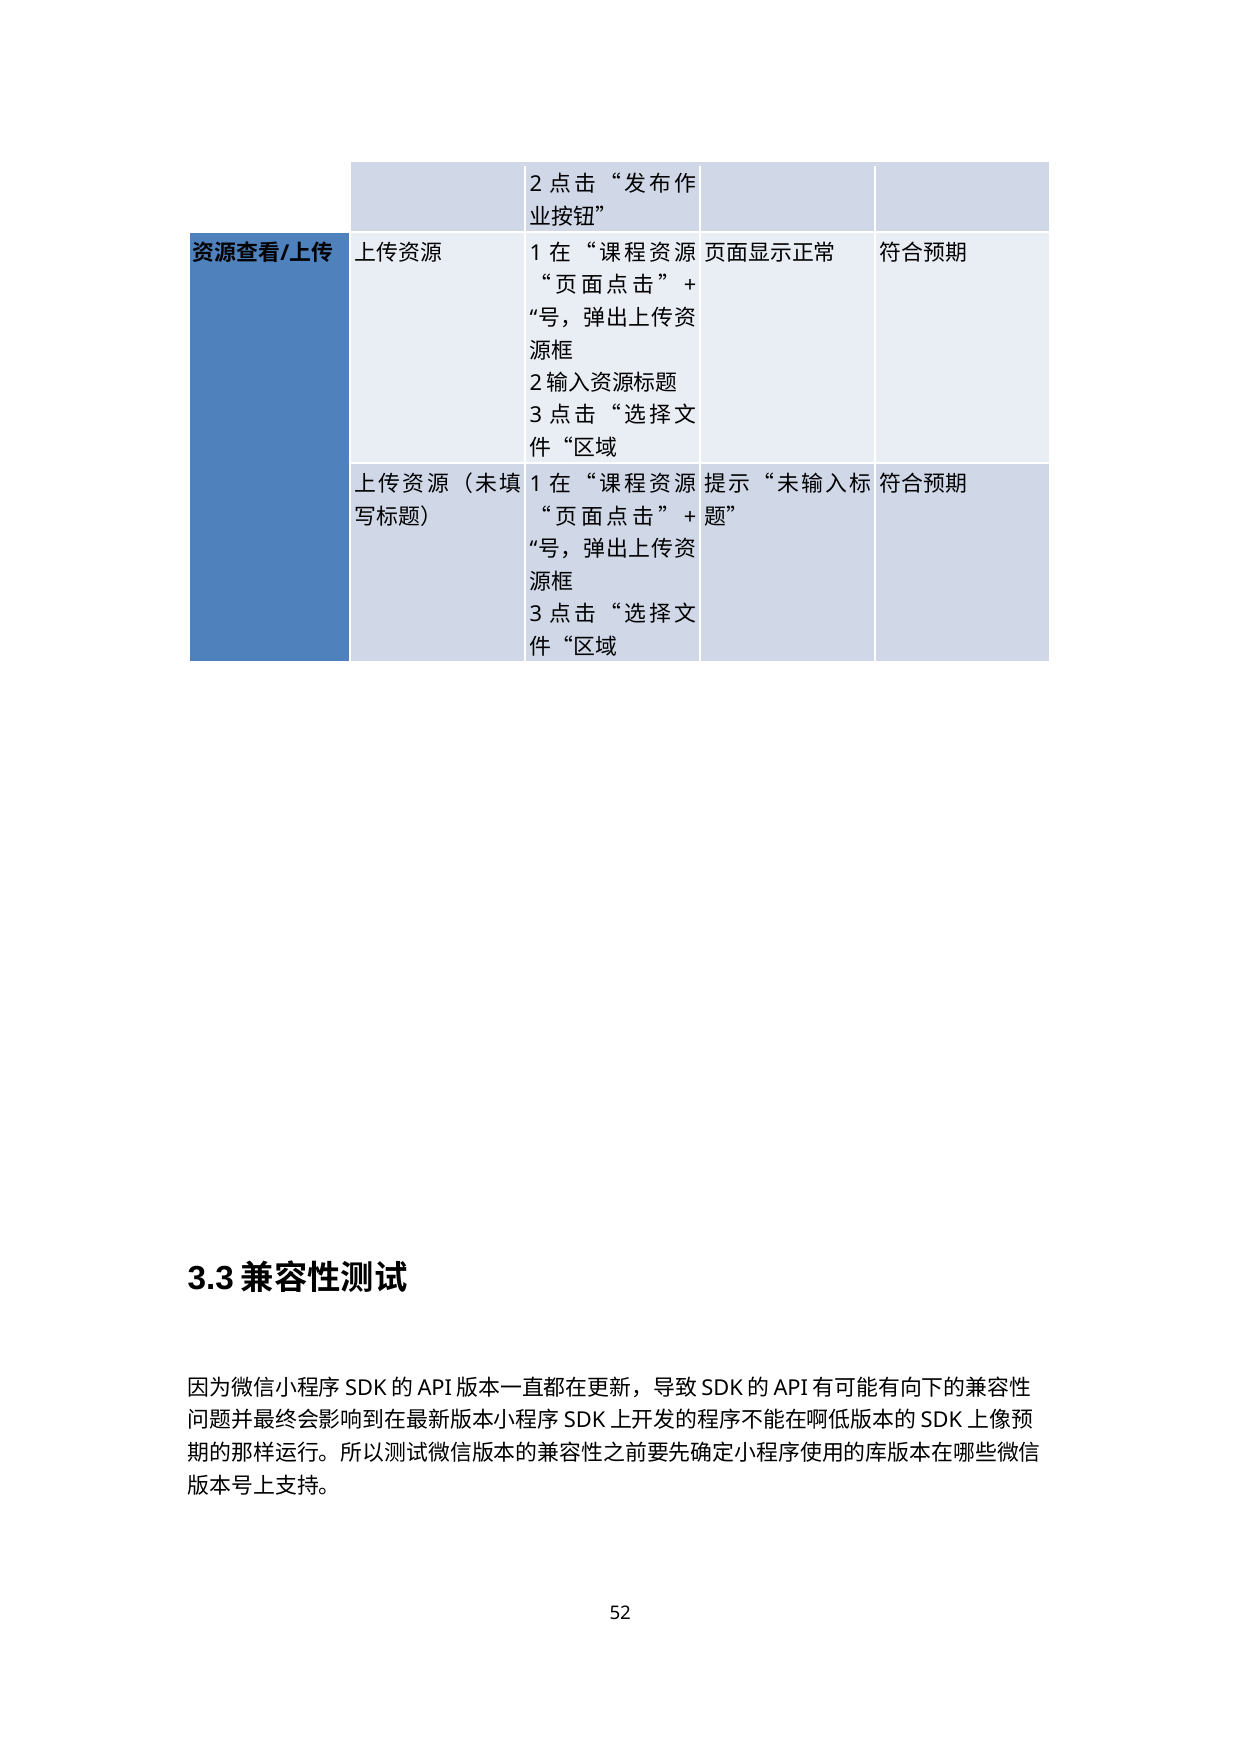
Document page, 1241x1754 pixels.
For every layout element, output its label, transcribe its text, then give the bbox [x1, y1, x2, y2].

table_cell 1在“课程资源“页面点击”+“号，弹出上传资源框 3点击“选择文件“区域 [526, 464, 699, 661]
table_cell 新增作业（未选择标题或截止日期） [351, 162, 525, 231]
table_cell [525, 162, 700, 231]
table_cell 符合预期 [876, 233, 1049, 462]
table_cell 符合预期 [876, 464, 1049, 661]
table_cell 符合预期 [875, 162, 1049, 231]
subtitle 3.3兼容性测试 [187, 1242, 1053, 1307]
text 因为微信小程序SDK的API版本一直都在更新，导致SDK的API有可能有向下的兼容性问题并最终会影响到在最新版本小程序SDK上开发的程序不能在啊低版本的SDK 上像预期的那样运行。所以测试微信版本的兼容性之前要先确定小程序使用的库版本在哪些微信版本号上支持。 [187, 1370, 1053, 1500]
table_cell 提示“未输入标题、截止日期” [700, 162, 875, 231]
table_cell 页面显示正常 [701, 233, 874, 462]
table_cell 提示“未输入标题” [701, 464, 874, 661]
table_cell 1在“课程资源“页面点击”+“号，弹出上传资源框 2输入资源标题 3点击“选择文件“区域 [526, 233, 699, 462]
table_cell 上传资源 [351, 233, 524, 462]
table_cell 资源查看/上传 [190, 233, 349, 661]
table_cell 上传资源（未填写标题） [351, 464, 524, 661]
